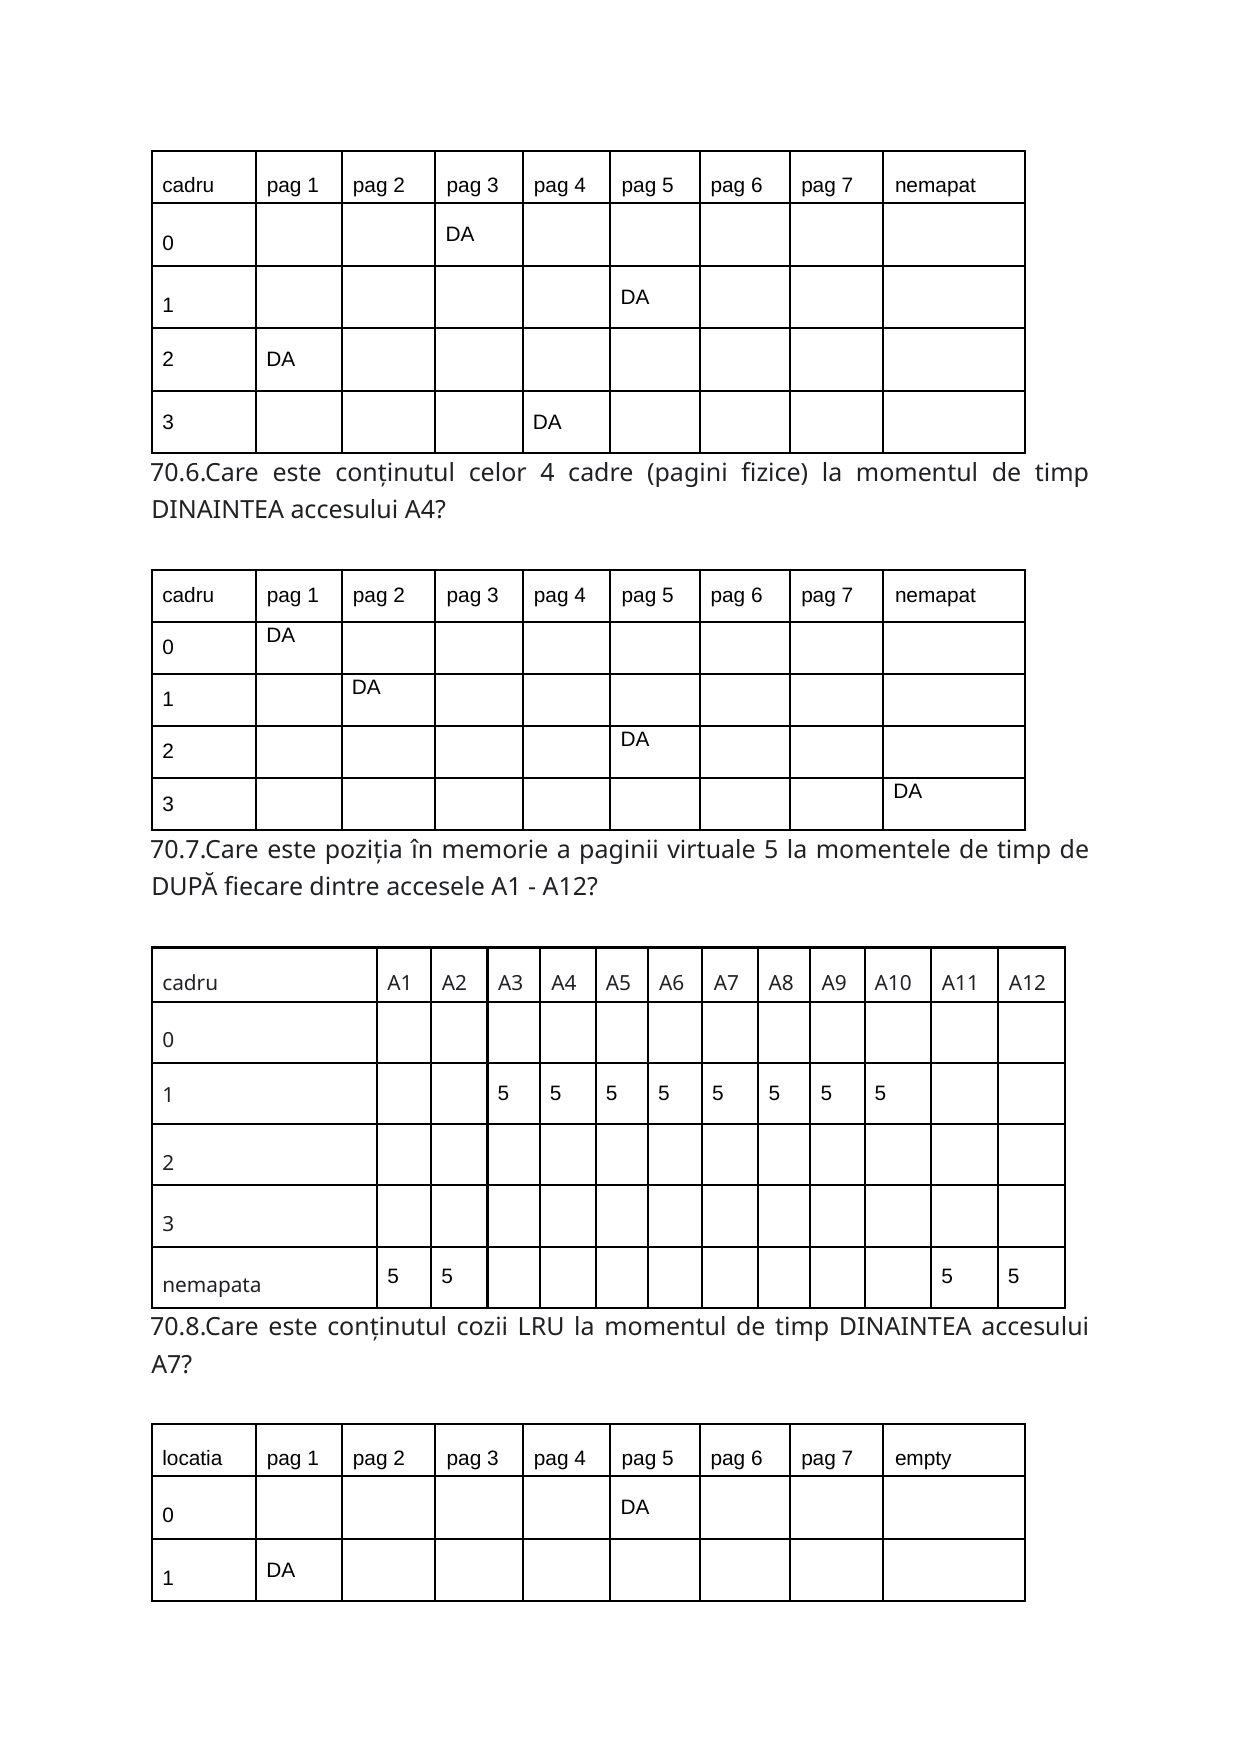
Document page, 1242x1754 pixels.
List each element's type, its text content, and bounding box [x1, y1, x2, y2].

table_cell [999, 1186, 1064, 1246]
table_cell [524, 204, 609, 264]
table_header pag 7 [791, 571, 882, 621]
table_cell 3 [153, 392, 255, 452]
table_header nemapat [884, 571, 1024, 621]
table_cell 5 [649, 1064, 701, 1123]
table_cell [932, 1186, 997, 1246]
table_cell 5 [432, 1248, 486, 1307]
table_cell [257, 204, 341, 264]
table_cell 0 [153, 623, 255, 673]
table_cell [343, 1477, 434, 1537]
table_header nemapat [884, 152, 1024, 202]
table_cell [703, 1186, 757, 1246]
table_cell 3 [153, 1186, 376, 1246]
table_cell [524, 623, 609, 673]
table_cell 5 [932, 1248, 997, 1307]
table_cell [432, 1125, 486, 1184]
table_cell [378, 1125, 430, 1184]
table_cell [257, 675, 341, 725]
table_cell [884, 623, 1024, 673]
table_cell [932, 1003, 997, 1062]
text 70.8.Care este conținutul cozii LRU la momentul de timp DINAINTEA accesului A7? [150, 1309, 1090, 1381]
table_cell [489, 1186, 539, 1246]
table_cell [884, 329, 1024, 389]
table_header A8 [759, 949, 809, 1001]
table_cell [791, 204, 882, 264]
table_cell [257, 1477, 341, 1537]
table_cell 5 [999, 1248, 1064, 1307]
table_header pag 2 [343, 571, 434, 621]
table_cell 1 [153, 675, 255, 725]
table_header pag 2 [343, 1425, 434, 1475]
table_cell 5 [489, 1064, 539, 1123]
table_cell [884, 675, 1024, 725]
table_cell [866, 1125, 930, 1184]
table_cell [884, 392, 1024, 452]
table_cell [611, 675, 699, 725]
table_cell [884, 267, 1024, 327]
table_header A11 [932, 949, 997, 1001]
table_cell [489, 1248, 539, 1307]
table_cell [436, 267, 522, 327]
table_header pag 5 [611, 152, 699, 202]
table_header A3 [489, 949, 539, 1001]
table_cell [541, 1125, 595, 1184]
table_cell [791, 329, 882, 389]
table_cell [649, 1125, 701, 1184]
table_header pag 4 [524, 1425, 609, 1475]
table_cell [701, 1477, 789, 1537]
table_cell DA [343, 675, 434, 725]
table_cell [811, 1125, 864, 1184]
table_cell [701, 727, 789, 777]
table_header locatia [153, 1425, 255, 1475]
table_cell 5 [541, 1064, 595, 1123]
table_cell 5 [866, 1064, 930, 1123]
table_cell [811, 1003, 864, 1062]
table_header pag 4 [524, 571, 609, 621]
table_cell [524, 675, 609, 725]
text 70.6.Care este conținutul celor 4 cadre (pagini fizice) la momentul de timp DINAINTEA accesului A4? [150, 454, 1090, 526]
table_cell [257, 267, 341, 327]
table_cell [701, 267, 789, 327]
table_cell [932, 1064, 997, 1123]
table_cell [791, 727, 882, 777]
table_header pag 1 [257, 571, 341, 621]
table_cell [343, 727, 434, 777]
table_header cadru [153, 152, 255, 202]
table_header A9 [811, 949, 864, 1001]
table_cell 1 [153, 1540, 255, 1600]
table_cell DA [611, 727, 699, 777]
table_cell 2 [153, 329, 255, 389]
table_cell 5 [759, 1064, 809, 1123]
table_cell [701, 623, 789, 673]
table_cell [611, 1540, 699, 1600]
table_cell [999, 1125, 1064, 1184]
table_cell [436, 1540, 522, 1600]
table_header pag 3 [436, 1425, 522, 1475]
table_cell [811, 1248, 864, 1307]
table_cell 1 [153, 267, 255, 327]
table_cell DA [524, 392, 609, 452]
table_cell DA [257, 623, 341, 673]
table_cell [791, 392, 882, 452]
table_cell DA [257, 329, 341, 389]
table_cell 3 [153, 779, 255, 829]
table_cell [703, 1125, 757, 1184]
table_cell [378, 1003, 430, 1062]
table_cell DA [436, 204, 522, 264]
table_cell DA [611, 1477, 699, 1537]
table_header cadru [153, 571, 255, 621]
table_cell [378, 1186, 430, 1246]
table_cell [257, 727, 341, 777]
table_header pag 6 [701, 571, 789, 621]
table_cell [343, 1540, 434, 1600]
table_cell [343, 623, 434, 673]
table_header A2 [432, 949, 486, 1001]
table_cell [611, 779, 699, 829]
table_cell [524, 267, 609, 327]
table_cell [436, 727, 522, 777]
table_header pag 7 [791, 152, 882, 202]
table_cell [541, 1248, 595, 1307]
table_cell [791, 1540, 882, 1600]
table_cell [759, 1248, 809, 1307]
table_cell [436, 1477, 522, 1537]
table_cell 2 [153, 1125, 376, 1184]
table_header pag 1 [257, 1425, 341, 1475]
table_cell [257, 392, 341, 452]
table_cell [436, 675, 522, 725]
table_cell [866, 1003, 930, 1062]
table_cell [611, 392, 699, 452]
table_cell [701, 329, 789, 389]
table_cell [597, 1248, 647, 1307]
table_cell DA [257, 1540, 341, 1600]
table_header A10 [866, 949, 930, 1001]
table_cell 0 [153, 1003, 376, 1062]
table_cell [343, 392, 434, 452]
table_cell DA [884, 779, 1024, 829]
table_header A1 [378, 949, 430, 1001]
table_cell [791, 779, 882, 829]
table_header pag 2 [343, 152, 434, 202]
table_header pag 7 [791, 1425, 882, 1475]
table_cell [791, 1477, 882, 1537]
table_cell [791, 623, 882, 673]
table_cell [524, 779, 609, 829]
table_header pag 6 [701, 152, 789, 202]
table_cell [649, 1003, 701, 1062]
table_cell [884, 727, 1024, 777]
table_cell 1 [153, 1064, 376, 1123]
table_cell [524, 1477, 609, 1537]
table_header A6 [649, 949, 701, 1001]
table_header empty [884, 1425, 1024, 1475]
table_header pag 3 [436, 571, 522, 621]
table_cell [436, 392, 522, 452]
table_cell 5 [378, 1248, 430, 1307]
table_header cadru [153, 949, 376, 1001]
table_cell [524, 727, 609, 777]
table_cell [701, 675, 789, 725]
table_header A12 [999, 949, 1064, 1001]
table_cell [791, 267, 882, 327]
table_header A4 [541, 949, 595, 1001]
table_header pag 5 [611, 1425, 699, 1475]
table_cell 0 [153, 1477, 255, 1537]
table_cell [701, 1540, 789, 1600]
table_cell [866, 1186, 930, 1246]
table_cell [541, 1186, 595, 1246]
table_cell [703, 1248, 757, 1307]
table_cell [649, 1248, 701, 1307]
table_cell 2 [153, 727, 255, 777]
table_cell [649, 1186, 701, 1246]
table_cell [759, 1186, 809, 1246]
table_cell [884, 204, 1024, 264]
table_cell [611, 623, 699, 673]
table_header pag 5 [611, 571, 699, 621]
table_cell [791, 675, 882, 725]
table_header A5 [597, 949, 647, 1001]
table_cell [524, 1540, 609, 1600]
table_cell [759, 1125, 809, 1184]
table_cell [701, 204, 789, 264]
table_cell [432, 1064, 486, 1123]
table_cell [489, 1003, 539, 1062]
text 70.7.Care este poziția în memorie a paginii virtuale 5 la momentele de timp de DUPĂ fiecare dintre accesele A1 - A12? [150, 831, 1090, 903]
table_cell [597, 1125, 647, 1184]
table_cell DA [611, 267, 699, 327]
table_cell [597, 1186, 647, 1246]
table_header pag 1 [257, 152, 341, 202]
table_cell [436, 329, 522, 389]
table_cell [489, 1125, 539, 1184]
table_cell [884, 1540, 1024, 1600]
table_cell [257, 779, 341, 829]
table_header pag 3 [436, 152, 522, 202]
table_header pag 4 [524, 152, 609, 202]
table_cell [436, 779, 522, 829]
table_cell 5 [703, 1064, 757, 1123]
table_cell 0 [153, 204, 255, 264]
table_cell 5 [811, 1064, 864, 1123]
table_cell [701, 779, 789, 829]
table_cell [343, 204, 434, 264]
table_cell [759, 1003, 809, 1062]
table_cell [436, 623, 522, 673]
table_cell [999, 1003, 1064, 1062]
table_cell [932, 1125, 997, 1184]
table_cell [611, 329, 699, 389]
table_cell [541, 1003, 595, 1062]
table_cell [343, 267, 434, 327]
table_cell nemapata [153, 1248, 376, 1307]
table_cell [999, 1064, 1064, 1123]
table_cell [866, 1248, 930, 1307]
table_cell 5 [597, 1064, 647, 1123]
table_header pag 6 [701, 1425, 789, 1475]
table_cell [884, 1477, 1024, 1537]
table_cell [703, 1003, 757, 1062]
table_cell [343, 329, 434, 389]
table_cell [432, 1186, 486, 1246]
table_cell [611, 204, 699, 264]
table_cell [597, 1003, 647, 1062]
table_cell [432, 1003, 486, 1062]
table_header A7 [703, 949, 757, 1001]
table_cell [811, 1186, 864, 1246]
table_cell [524, 329, 609, 389]
table_cell [343, 779, 434, 829]
table_cell [378, 1064, 430, 1123]
table_cell [701, 392, 789, 452]
